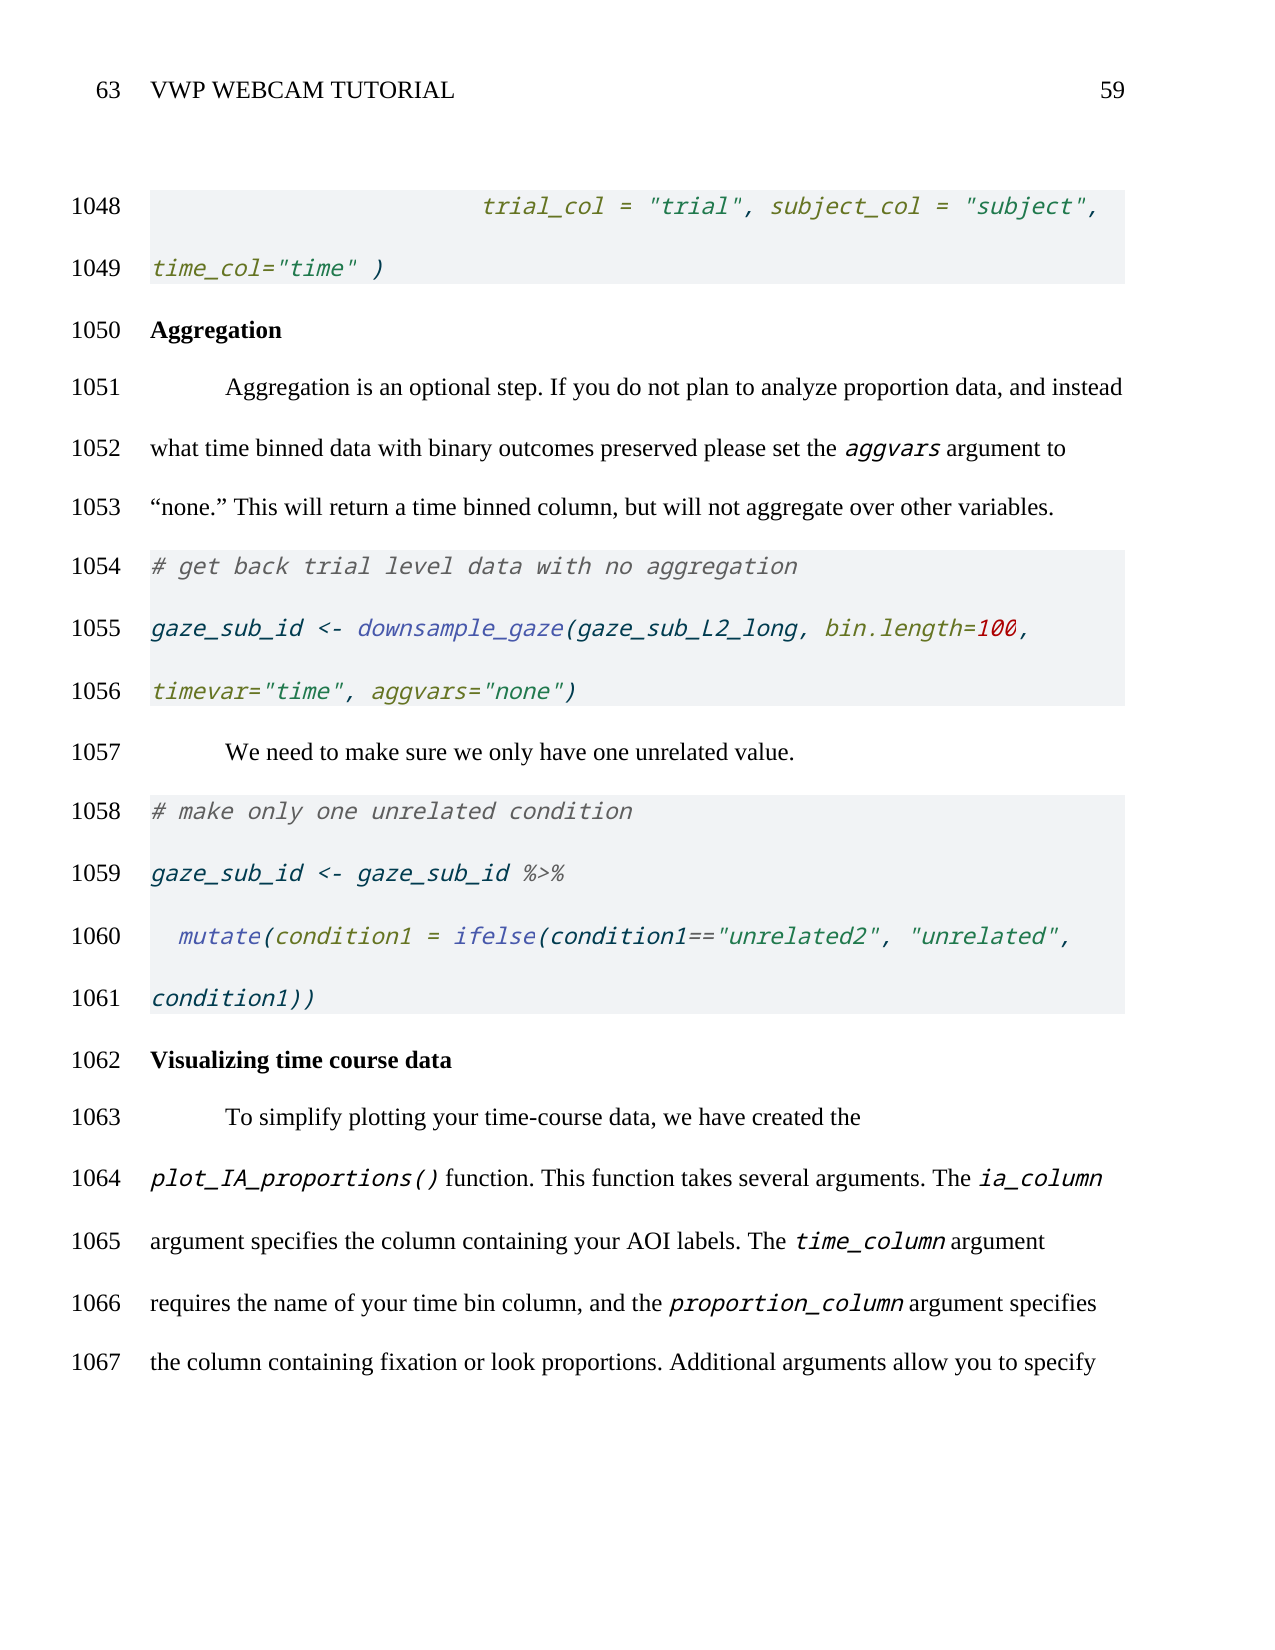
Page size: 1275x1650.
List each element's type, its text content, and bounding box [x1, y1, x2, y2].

text # make only one unrelated condition gaze_sub_id <- gaze_sub_id %>% mutate(condition1 = ifelse(condition1=="unrelated2", "unrelated", condition1)) [150, 795, 1125, 1014]
subtitle Visualizing time course data [150, 1045, 1125, 1074]
text We need to make sure we only have one unrelated value. [150, 737, 1125, 766]
subtitle Aggregation [150, 315, 1125, 344]
text # get back trial level data with no aggregation gaze_sub_id <- downsample_gaze(gaze_sub_L2_long, bin.length=100, timevar="time", aggvars="none") [150, 550, 1125, 706]
